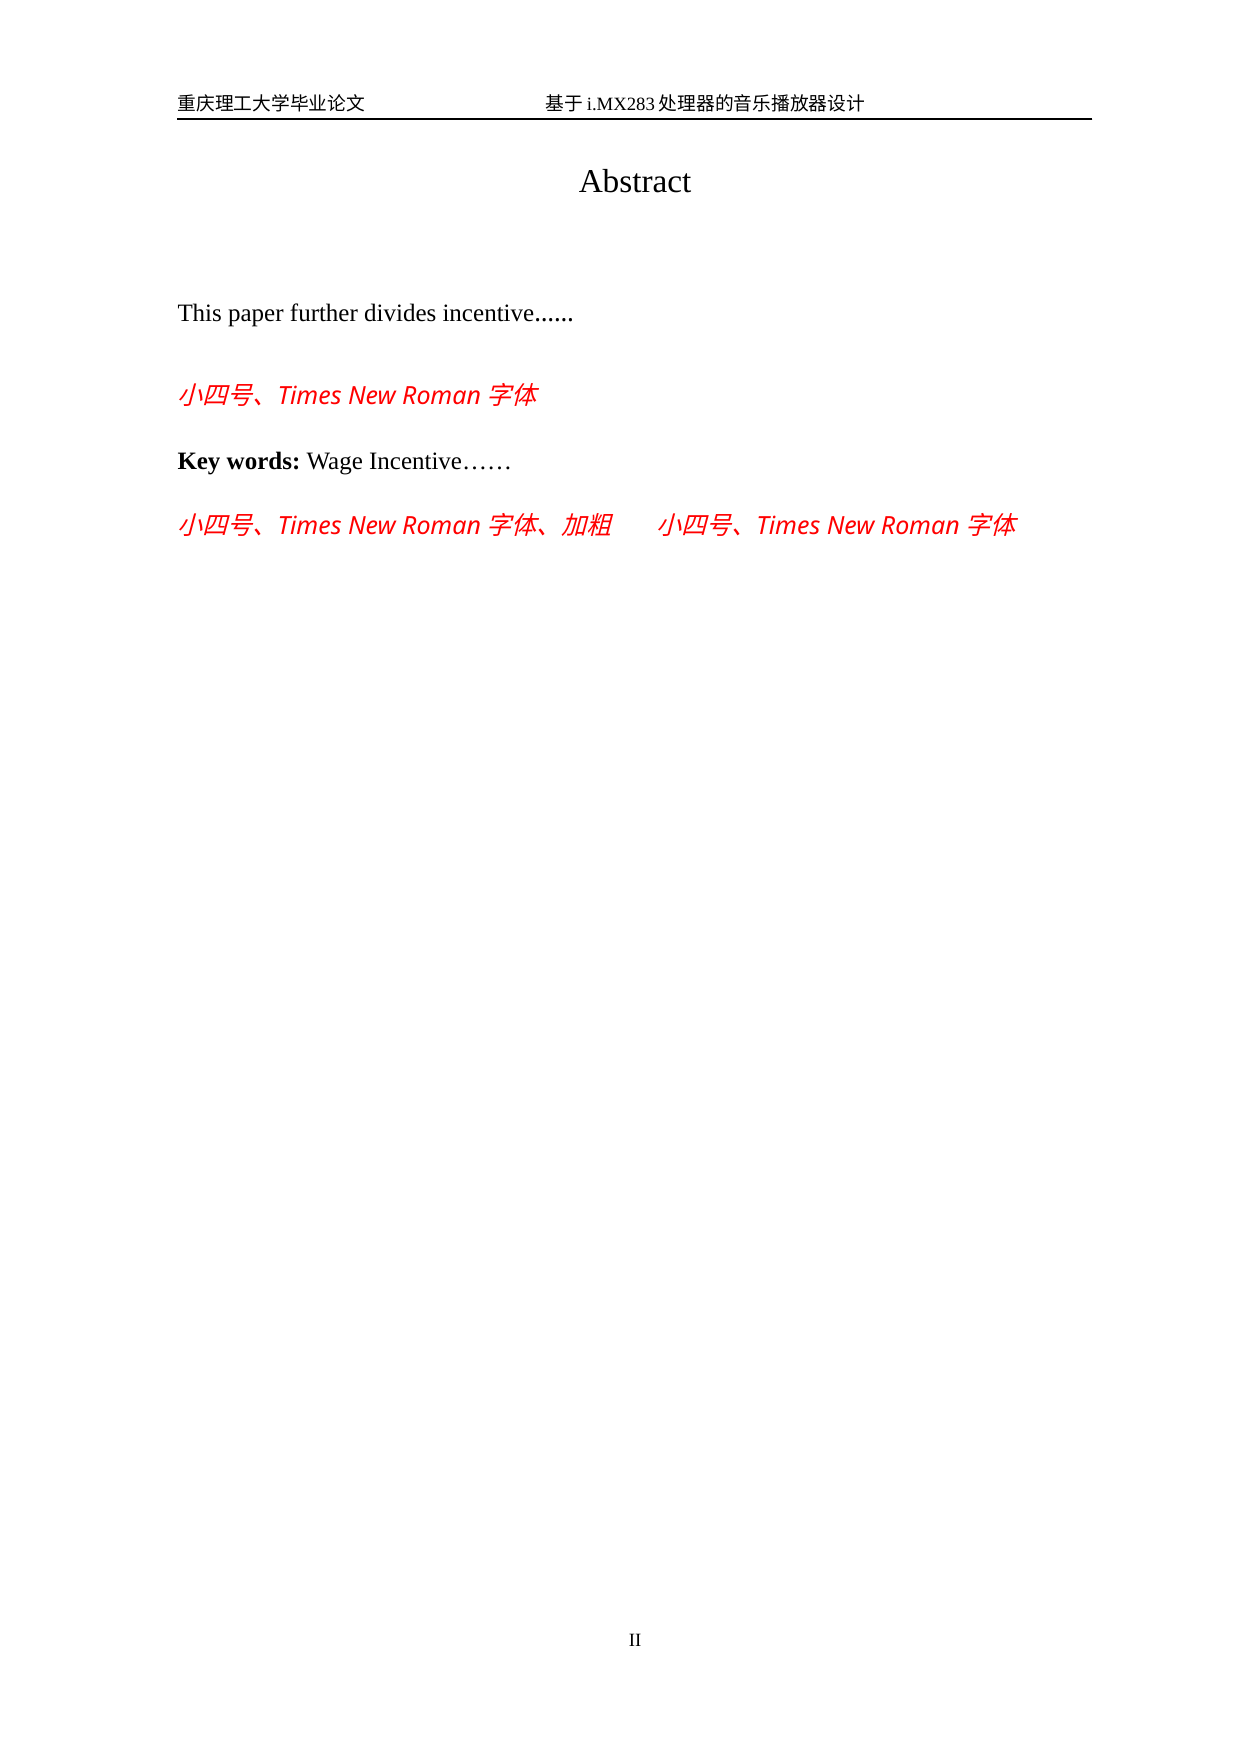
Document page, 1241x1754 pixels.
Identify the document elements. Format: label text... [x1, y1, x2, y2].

text Abstract [177, 148, 1092, 213]
text This paper further divides incentive…… [177, 279, 1092, 344]
text 小四号、Times New Roman字体、加粗 小四号、Times New Roman字体 [177, 491, 1092, 556]
text 小四号、Times New Roman字体 [177, 361, 1092, 426]
text Key words: Wage Incentive…… [177, 444, 1092, 476]
